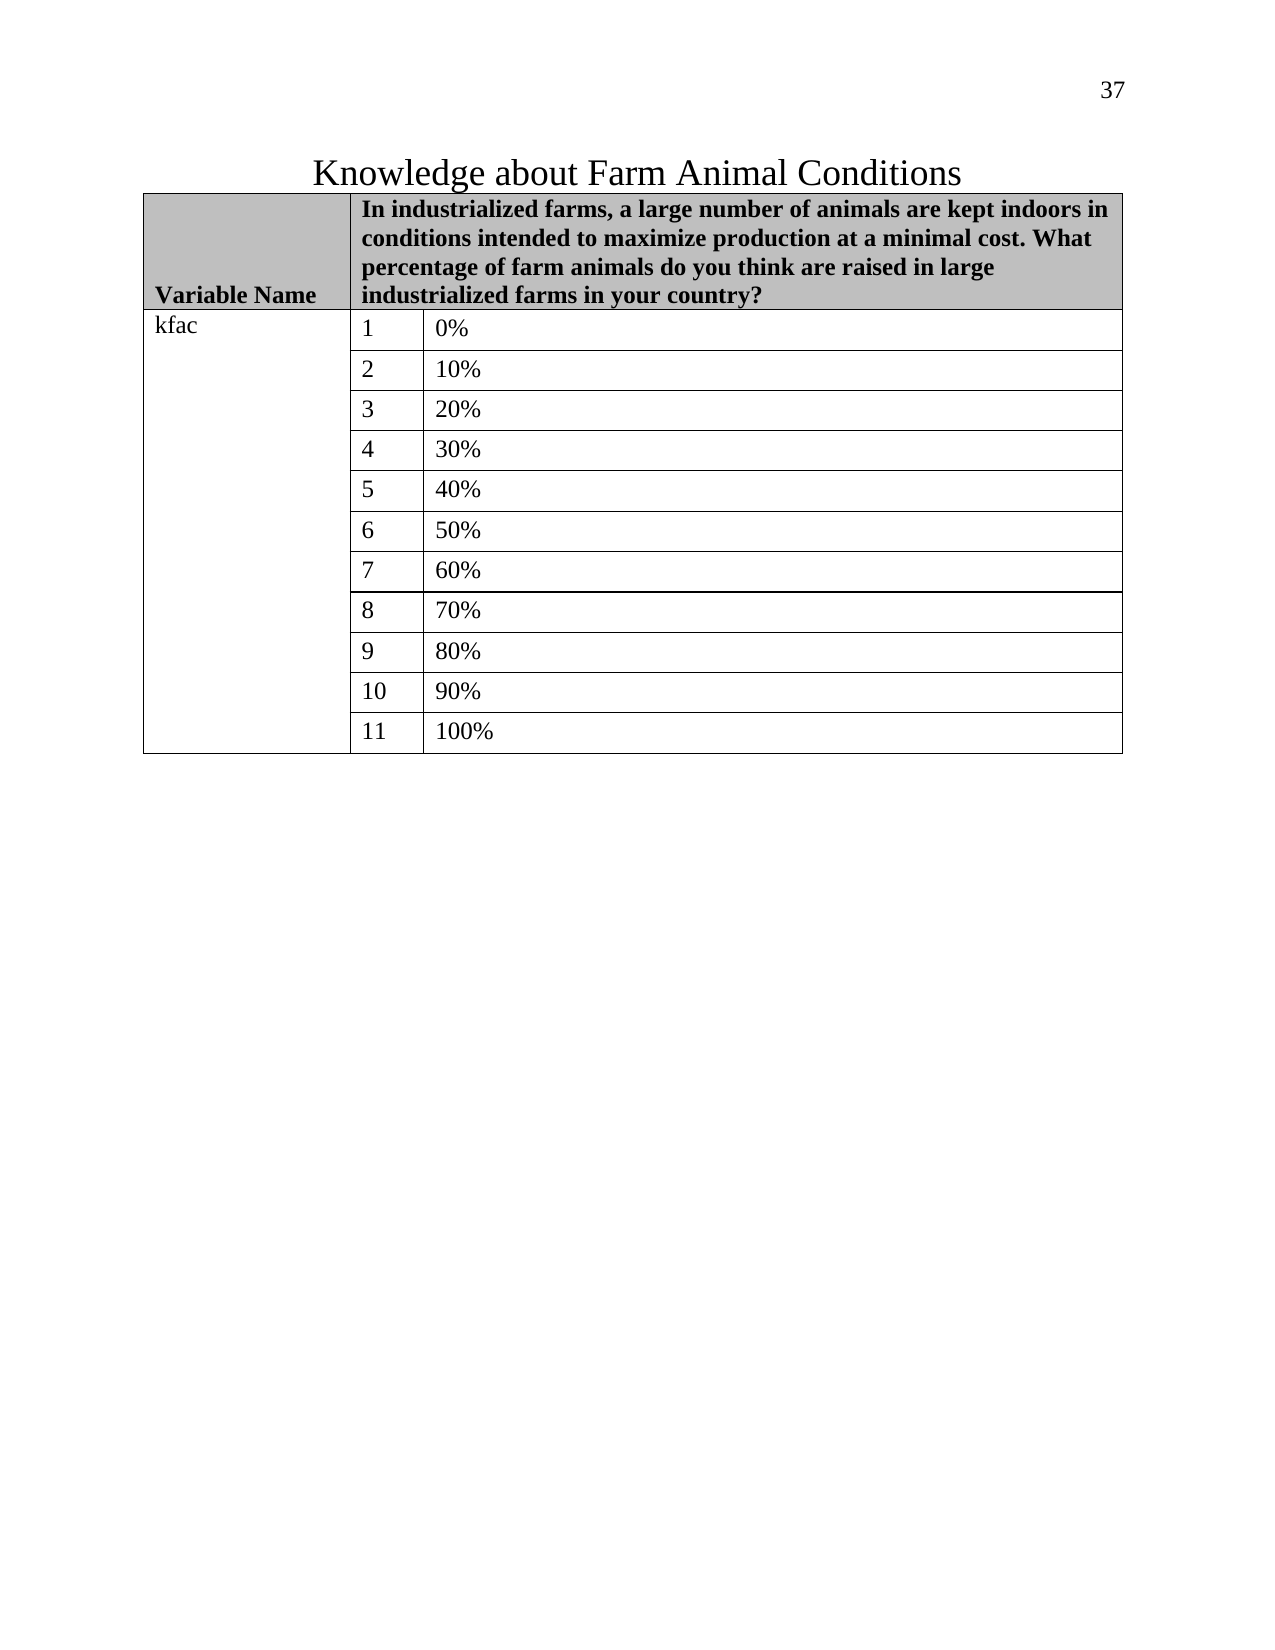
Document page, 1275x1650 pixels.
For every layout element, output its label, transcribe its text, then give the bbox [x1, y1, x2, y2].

text Knowledge about Farm Animal Conditions [150, 150, 1125, 193]
table_cell 4 [351, 431, 423, 470]
table_cell 1 [351, 310, 423, 349]
table_cell 11 [351, 713, 423, 753]
table_cell 5 [351, 471, 423, 511]
table_cell 90% [424, 673, 1122, 712]
table_cell 9 [351, 633, 423, 672]
table_cell 60% [424, 552, 1122, 591]
table_cell 80% [424, 633, 1122, 672]
table_cell 70% [424, 593, 1122, 632]
table_cell 7 [351, 552, 423, 591]
table_cell 0% [424, 310, 1122, 349]
table_cell 30% [424, 431, 1122, 470]
table_cell 10 [351, 673, 423, 712]
table_header In industrialized farms, a large number of animals are kept indoors in conditions intended to maximize production at a minimal cost. What percentage of farm animals do you think are raised in large industrialized farms in your country? [351, 194, 1122, 309]
table_cell 100% [424, 713, 1122, 753]
table_cell 20% [424, 391, 1122, 430]
table_cell 40% [424, 471, 1122, 511]
table_cell 3 [351, 391, 423, 430]
table_cell 50% [424, 512, 1122, 551]
table_cell 8 [351, 593, 423, 632]
table_cell 10% [424, 351, 1122, 390]
table_header Variable Name [144, 194, 350, 309]
table_cell kfac [144, 310, 350, 753]
table_cell 2 [351, 351, 423, 390]
table_cell 6 [351, 512, 423, 551]
